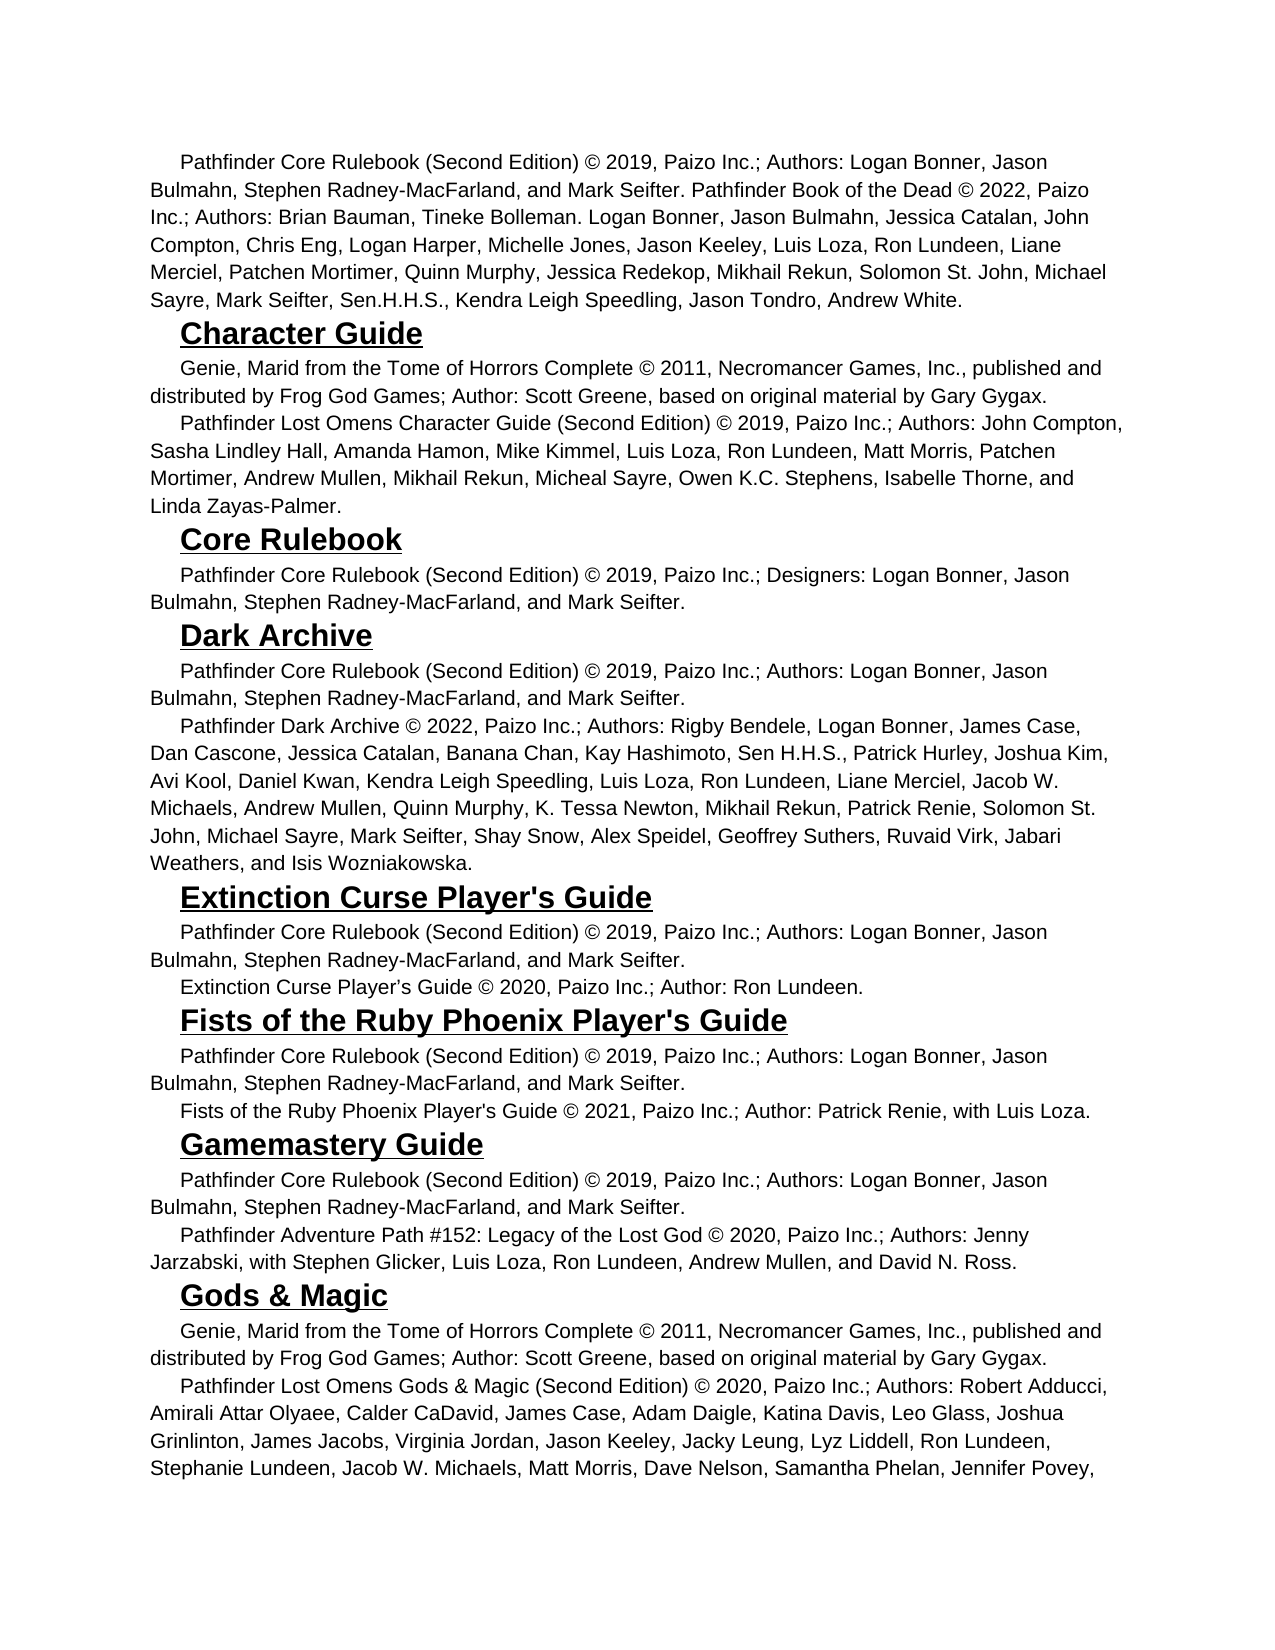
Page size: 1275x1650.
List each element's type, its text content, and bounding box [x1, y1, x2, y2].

text Pathfinder Lost Omens Character Guide (Second Edition) © 2019, Paizo Inc.; Authors: John Compton, Sasha Lindley Hall, Amanda Hamon, Mike Kimmel, Luis Loza, Ron Lundeen, Matt Morris, Patchen Mortimer, Andrew Mullen, Mikhail Rekun, Micheal Sayre, Owen K.C. Stephens, Isabelle Thorne, and Linda Zayas-Palmer. [150, 411, 1125, 518]
text Pathfinder Dark Archive © 2022, Paizo Inc.; Authors: Rigby Bendele, Logan Bonner, James Case, Dan Cascone, Jessica Catalan, Banana Chan, Kay Hashimoto, Sen H.H.S., Patrick Hurley, Joshua Kim, Avi Kool, Daniel Kwan, Kendra Leigh Speedling, Luis Loza, Ron Lundeen, Liane Merciel, Jacob W. Michaels, Andrew Mullen, Quinn Murphy, K. Tessa Newton, Mikhail Rekun, Patrick Renie, Solomon St. John, Michael Sayre, Mark Seifter, Shay Snow, Alex Speidel, Geoffrey Suthers, Ruvaid Virk, Jabari Weathers, and Isis Wozniakowska. [150, 714, 1125, 875]
subtitle Fists of the Ruby Phoenix Player's Guide [150, 1002, 1125, 1038]
subtitle Dark Archive [150, 617, 1125, 653]
text Pathfinder Core Rulebook (Second Edition) © 2019, Paizo Inc.; Authors: Logan Bonner, Jason Bulmahn, Stephen Radney-MacFarland, and Mark Seifter. [150, 920, 1125, 971]
subtitle Gods & Magic [150, 1277, 1125, 1313]
text Fists of the Ruby Phoenix Player's Guide © 2021, Paizo Inc.; Author: Patrick Renie, with Luis Loza. [150, 1099, 1125, 1123]
subtitle Gamemastery Guide [150, 1126, 1125, 1162]
text Pathfinder Core Rulebook (Second Edition) © 2019, Paizo Inc.; Authors: Logan Bonner, Jason Bulmahn, Stephen Radney-MacFarland, and Mark Seifter. [150, 1044, 1125, 1095]
text Pathfinder Core Rulebook (Second Edition) © 2019, Paizo Inc.; Authors: Logan Bonner, Jason Bulmahn, Stephen Radney-MacFarland, and Mark Seifter. Pathfinder Book of the Dead © 2022, Paizo Inc.; Authors: Brian Bauman, Tineke Bolleman. Logan Bonner, Jason Bulmahn, Jessica Catalan, John Compton, Chris Eng, Logan Harper, Michelle Jones, Jason Keeley, Luis Loza, Ron Lundeen, Liane Merciel, Patchen Mortimer, Quinn Murphy, Jessica Redekop, Mikhail Rekun, Solomon St. John, Michael Sayre, Mark Seifter, Sen.H.H.S., Kendra Leigh Speedling, Jason Tondro, Andrew White. [150, 150, 1125, 311]
text Pathfinder Adventure Path #152: Legacy of the Lost God © 2020, Paizo Inc.; Authors: Jenny Jarzabski, with Stephen Glicker, Luis Loza, Ron Lundeen, Andrew Mullen, and David N. Ross. [150, 1222, 1125, 1274]
subtitle Character Guide [150, 315, 1125, 351]
subtitle Extinction Curse Player's Guide [150, 879, 1125, 915]
text Pathfinder Core Rulebook (Second Edition) © 2019, Paizo Inc.; Designers: Logan Bonner, Jason Bulmahn, Stephen Radney-MacFarland, and Mark Seifter. [150, 562, 1125, 614]
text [150, 1374, 1125, 1480]
text Pathfinder Core Rulebook (Second Edition) © 2019, Paizo Inc.; Authors: Logan Bonner, Jason Bulmahn, Stephen Radney-MacFarland, and Mark Seifter. [150, 1167, 1125, 1219]
text Extinction Curse Player’s Guide © 2020, Paizo Inc.; Author: Ron Lundeen. [150, 975, 1125, 999]
text Pathfinder Core Rulebook (Second Edition) © 2019, Paizo Inc.; Authors: Logan Bonner, Jason Bulmahn, Stephen Radney-MacFarland, and Mark Seifter. [150, 659, 1125, 710]
subtitle Core Rulebook [150, 521, 1125, 557]
